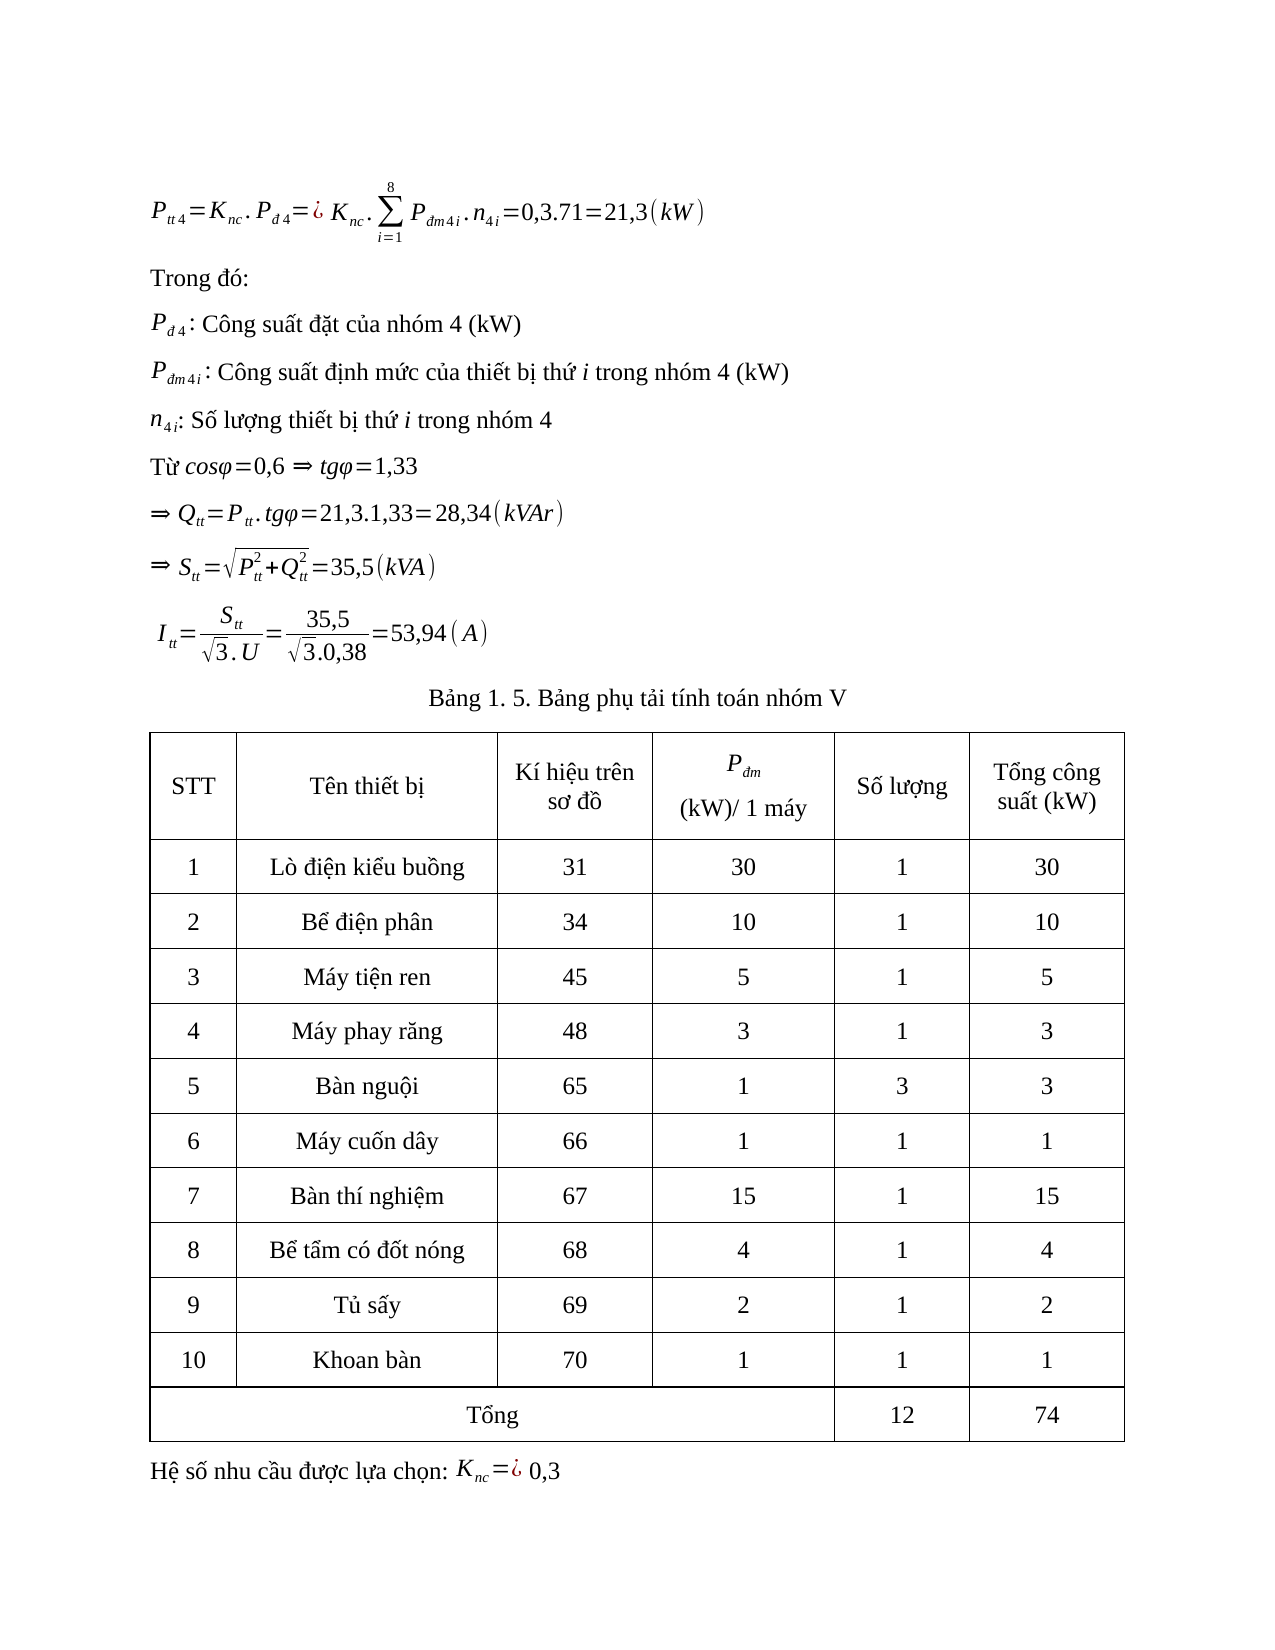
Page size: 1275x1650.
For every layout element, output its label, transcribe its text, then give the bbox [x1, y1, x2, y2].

table_header STT [151, 733, 236, 838]
table_cell 1 [653, 1333, 834, 1386]
table_cell 3 [835, 1059, 969, 1112]
table_cell 3 [970, 1004, 1124, 1058]
table_cell 12 [835, 1388, 969, 1441]
table_cell 5 [970, 949, 1124, 1003]
table_cell 1 [835, 1168, 969, 1222]
text : Số lượng thiết bị thứ i trong nhóm 4 [150, 404, 1125, 436]
table_cell 1 [835, 840, 969, 893]
text Hệ số nhu cầu được lựa chọn: 0,3 [150, 1455, 1125, 1486]
table_cell 9 [151, 1278, 236, 1332]
table_cell Bàn nguội [237, 1059, 497, 1112]
table_cell Máy cuốn dây [237, 1114, 497, 1167]
table_cell 10 [151, 1333, 236, 1386]
table_cell 68 [498, 1223, 652, 1277]
table_cell 2 [653, 1278, 834, 1332]
table_cell 1 [835, 1004, 969, 1058]
table_cell 1 [835, 1278, 969, 1332]
table_cell 1 [970, 1333, 1124, 1386]
text Từ [150, 452, 1125, 481]
table_cell 1 [653, 1059, 834, 1112]
table_cell 1 [835, 894, 969, 948]
table_cell 2 [151, 894, 236, 948]
table_cell 4 [653, 1223, 834, 1277]
table_cell 1 [835, 1223, 969, 1277]
table_cell 30 [653, 840, 834, 893]
table_cell 74 [970, 1388, 1124, 1441]
table_cell Bàn thí nghiệm [237, 1168, 497, 1222]
table_cell 5 [653, 949, 834, 1003]
table_cell 8 [151, 1223, 236, 1277]
table_cell 67 [498, 1168, 652, 1222]
table_cell 48 [498, 1004, 652, 1058]
table_header (kW)/ 1 máy [653, 733, 834, 838]
table_cell 30 [970, 840, 1124, 893]
table_cell 34 [498, 894, 652, 948]
text Công suất đặt của nhóm 4 (kW) [150, 308, 1125, 339]
table_cell Máy tiện ren [237, 949, 497, 1003]
table_cell Lò điện kiểu buồng [237, 840, 497, 893]
text Công suất định mức của thiết bị thứ i trong nhóm 4 (kW) [150, 356, 1125, 388]
table_cell 10 [970, 894, 1124, 948]
table_cell 3 [151, 949, 236, 1003]
table_cell Bể tẩm có đốt nóng [237, 1223, 497, 1277]
table_cell 3 [970, 1059, 1124, 1112]
text Trong đó: [150, 263, 1125, 291]
table_cell 6 [151, 1114, 236, 1167]
table_header Tên thiết bị [237, 733, 497, 838]
table_cell 15 [653, 1168, 834, 1222]
table_cell 1 [835, 949, 969, 1003]
text Bảng 1. 5. Bảng phụ tải tính toán nhóm V [150, 683, 1125, 711]
table_cell 66 [498, 1114, 652, 1167]
table_cell 69 [498, 1278, 652, 1332]
table_cell 4 [970, 1223, 1124, 1277]
table_cell 65 [498, 1059, 652, 1112]
table_header Số lượng [835, 733, 969, 838]
table_cell 1 [653, 1114, 834, 1167]
table_cell 1 [835, 1114, 969, 1167]
table_cell 5 [151, 1059, 236, 1112]
table_cell 4 [151, 1004, 236, 1058]
table_cell 1 [835, 1333, 969, 1386]
table_cell 1 [970, 1114, 1124, 1167]
table_cell 1 [151, 840, 236, 893]
table_header Tổng công suất (kW) [970, 733, 1124, 838]
table_cell Bể điện phân [237, 894, 497, 948]
table_header Kí hiệu trên sơ đồ [498, 733, 652, 838]
table_cell 45 [498, 949, 652, 1003]
table_cell 31 [498, 840, 652, 893]
table_cell Máy phay răng [237, 1004, 497, 1058]
table_cell 3 [653, 1004, 834, 1058]
table_cell 7 [151, 1168, 236, 1222]
table_cell Tủ sấy [237, 1278, 497, 1332]
table_cell 10 [653, 894, 834, 948]
table_cell 70 [498, 1333, 652, 1386]
table_cell Tổng [151, 1388, 834, 1441]
table_cell Khoan bàn [237, 1333, 497, 1386]
table_cell 15 [970, 1168, 1124, 1222]
table_cell 2 [970, 1278, 1124, 1332]
